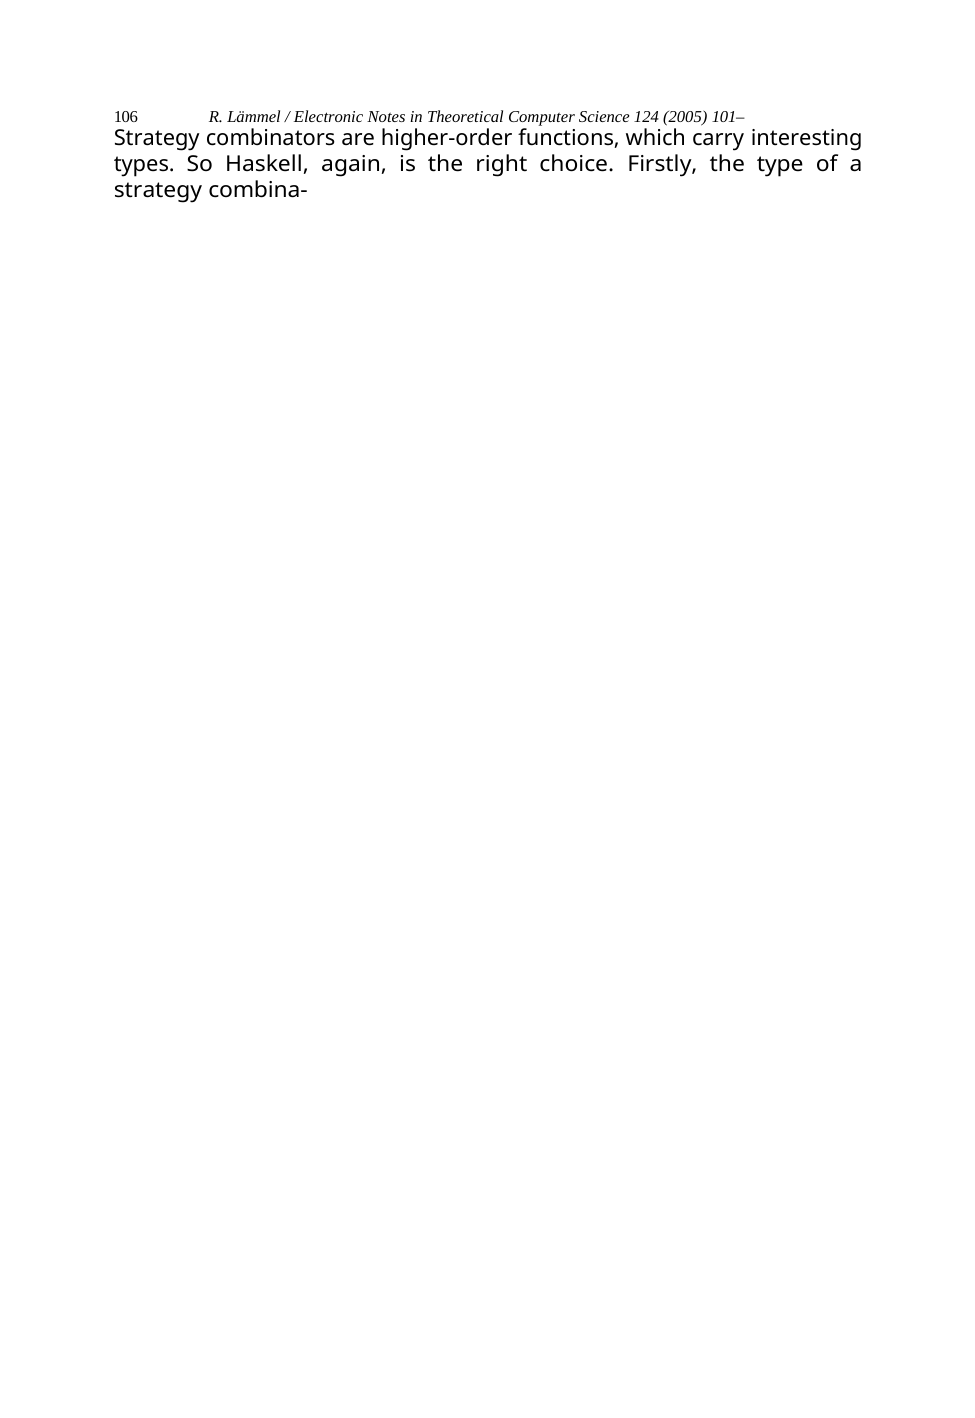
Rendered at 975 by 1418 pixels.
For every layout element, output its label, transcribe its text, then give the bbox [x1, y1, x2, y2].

text Strategy combinators are higher-order functions, which carry interesting types. So Haskell, again, is the right choice. Firstly, the type of a strategy combina- [113, 125, 862, 204]
